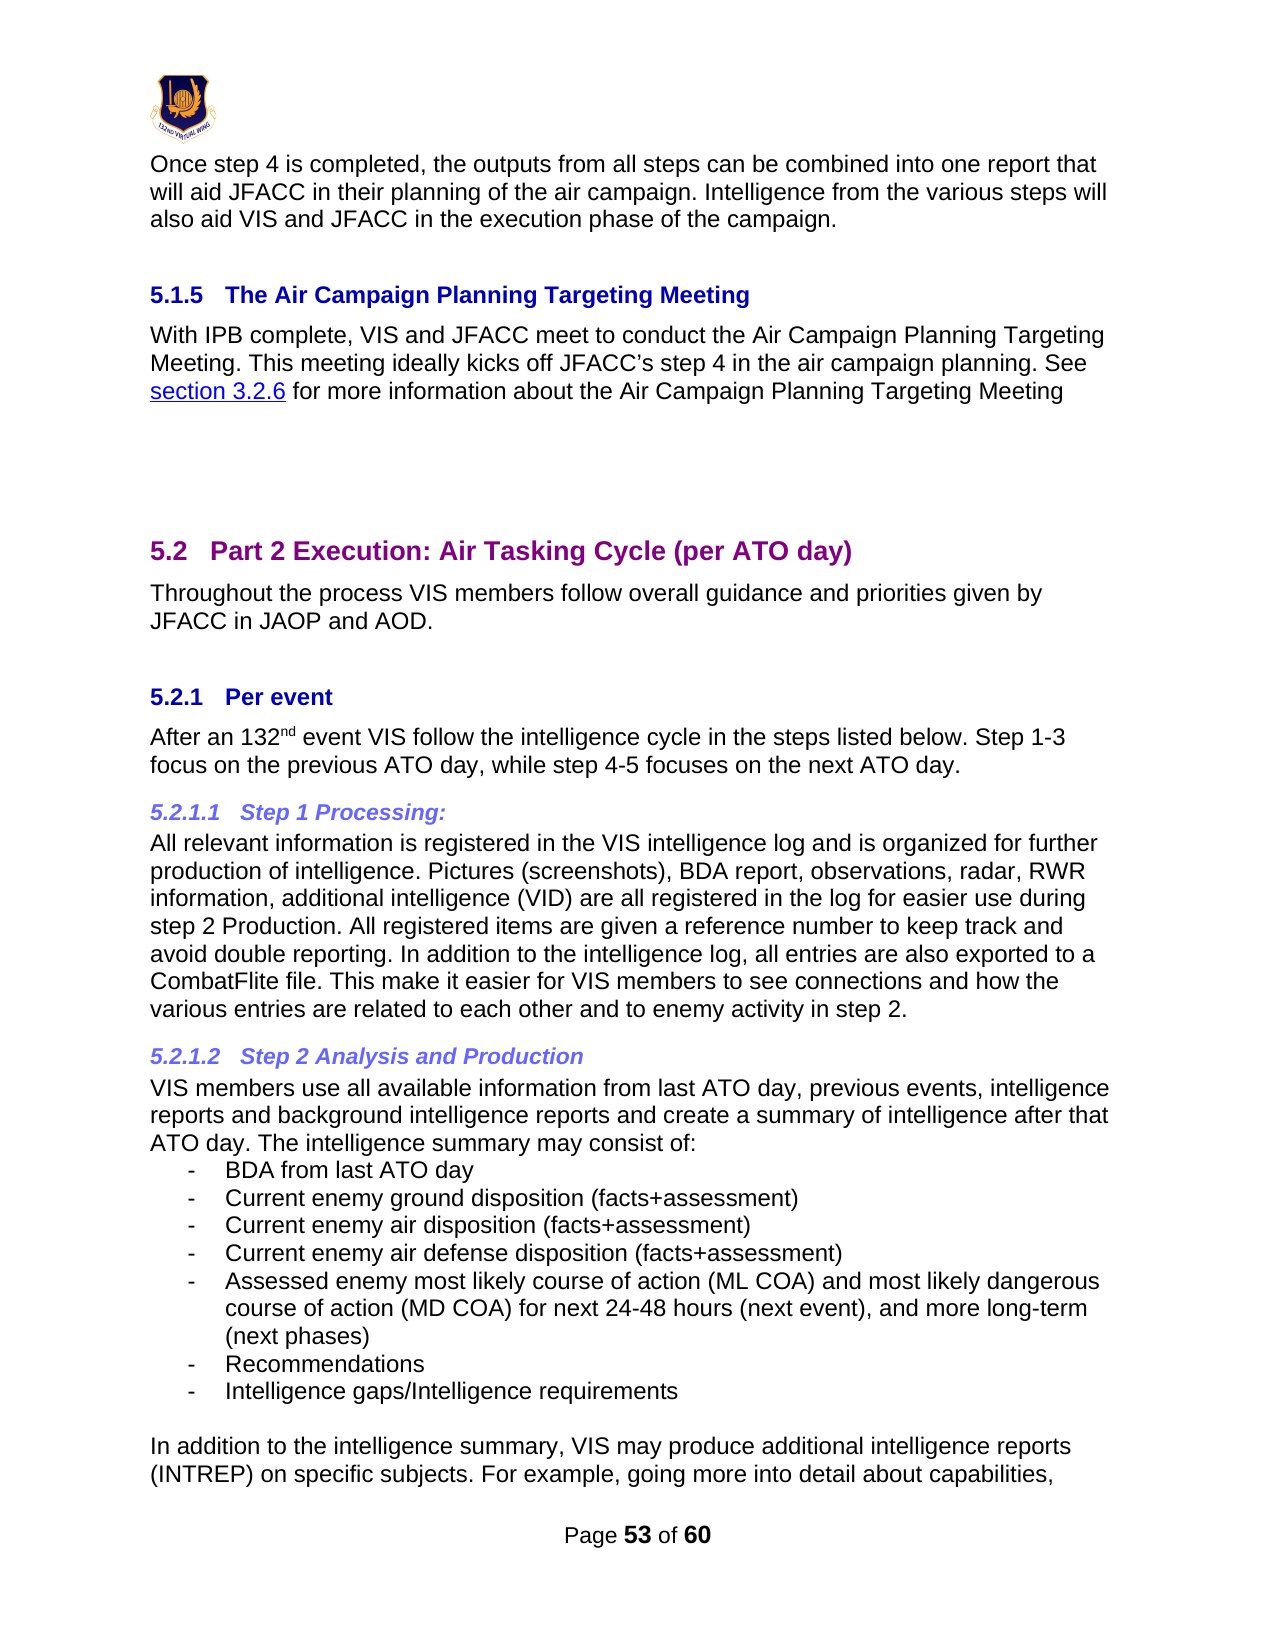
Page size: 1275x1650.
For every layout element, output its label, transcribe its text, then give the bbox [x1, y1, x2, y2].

list BDA from last ATO day [187, 1156, 1125, 1184]
subtitle The Air Campaign Planning Targeting Meeting [150, 281, 1125, 309]
list Recommendations [187, 1349, 1125, 1377]
list Current enemy air defense disposition (facts+assessment) [187, 1239, 1125, 1267]
subtitle Per event [150, 683, 1125, 710]
list Current enemy ground disposition (facts+assessment) [187, 1184, 1125, 1211]
text All relevant information is registered in the VIS intelligence log and is organized for further production of intelligence. Pictures (screenshots), BDA report, observations, radar, RWR information, additional intelligence (VID) are all registered in the log for easier use during step 2 Production. All registered items are given a reference number to keep track and avoid double reporting. In addition to the intelligence log, all entries are also exported to a CombatFlite file. This make it easier for VIS members to see connections and how the various entries are related to each other and to enemy activity in step 2. [150, 829, 1125, 1022]
list Intelligence gaps/Intelligence requirements [187, 1377, 1125, 1405]
list Current enemy air disposition (facts+assessment) [187, 1211, 1125, 1239]
subtitle Step 1 Processing: [150, 799, 1125, 825]
text Throughout the process VIS members follow overall guidance and priorities given by JFACC in JAOP and AOD. [150, 579, 1125, 634]
subtitle Part 2 Execution: Air Tasking Cycle (per ATO day) [150, 535, 1125, 567]
subtitle Step 2 Analysis and Production [150, 1043, 1125, 1069]
text VIS members use all available information from last ATO day, previous events, intelligence reports and background intelligence reports and create a summary of intelligence after that ATO day. The intelligence summary may consist of: [150, 1073, 1125, 1156]
list Assessed enemy most likely course of action (ML COA) and most likely dangerous course of action (MD COA) for next 24-48 hours (next event), and more long-term (next phases) [187, 1267, 1125, 1349]
picture [150, 75, 217, 144]
text Once step 4 is completed, the outputs from all steps can be combined into one report that will aid JFACC in their planning of the air campaign. Intelligence from the various steps will also aid VIS and JFACC in the execution phase of the campaign. [150, 150, 1125, 233]
text After an 132nd event VIS follow the intelligence cycle in the steps listed below. Step 1-3 focus on the previous ATO day, while step 4-5 focuses on the next ATO day. [150, 723, 1125, 778]
text With IPB complete, VIS and JFACC meet to conduct the Air Campaign Planning Targeting Meeting. This meeting ideally kicks off JFACC’s step 4 in the air campaign planning. See section 3.2.6 for more information about the Air Campaign Planning Targeting Meeting [150, 321, 1125, 404]
